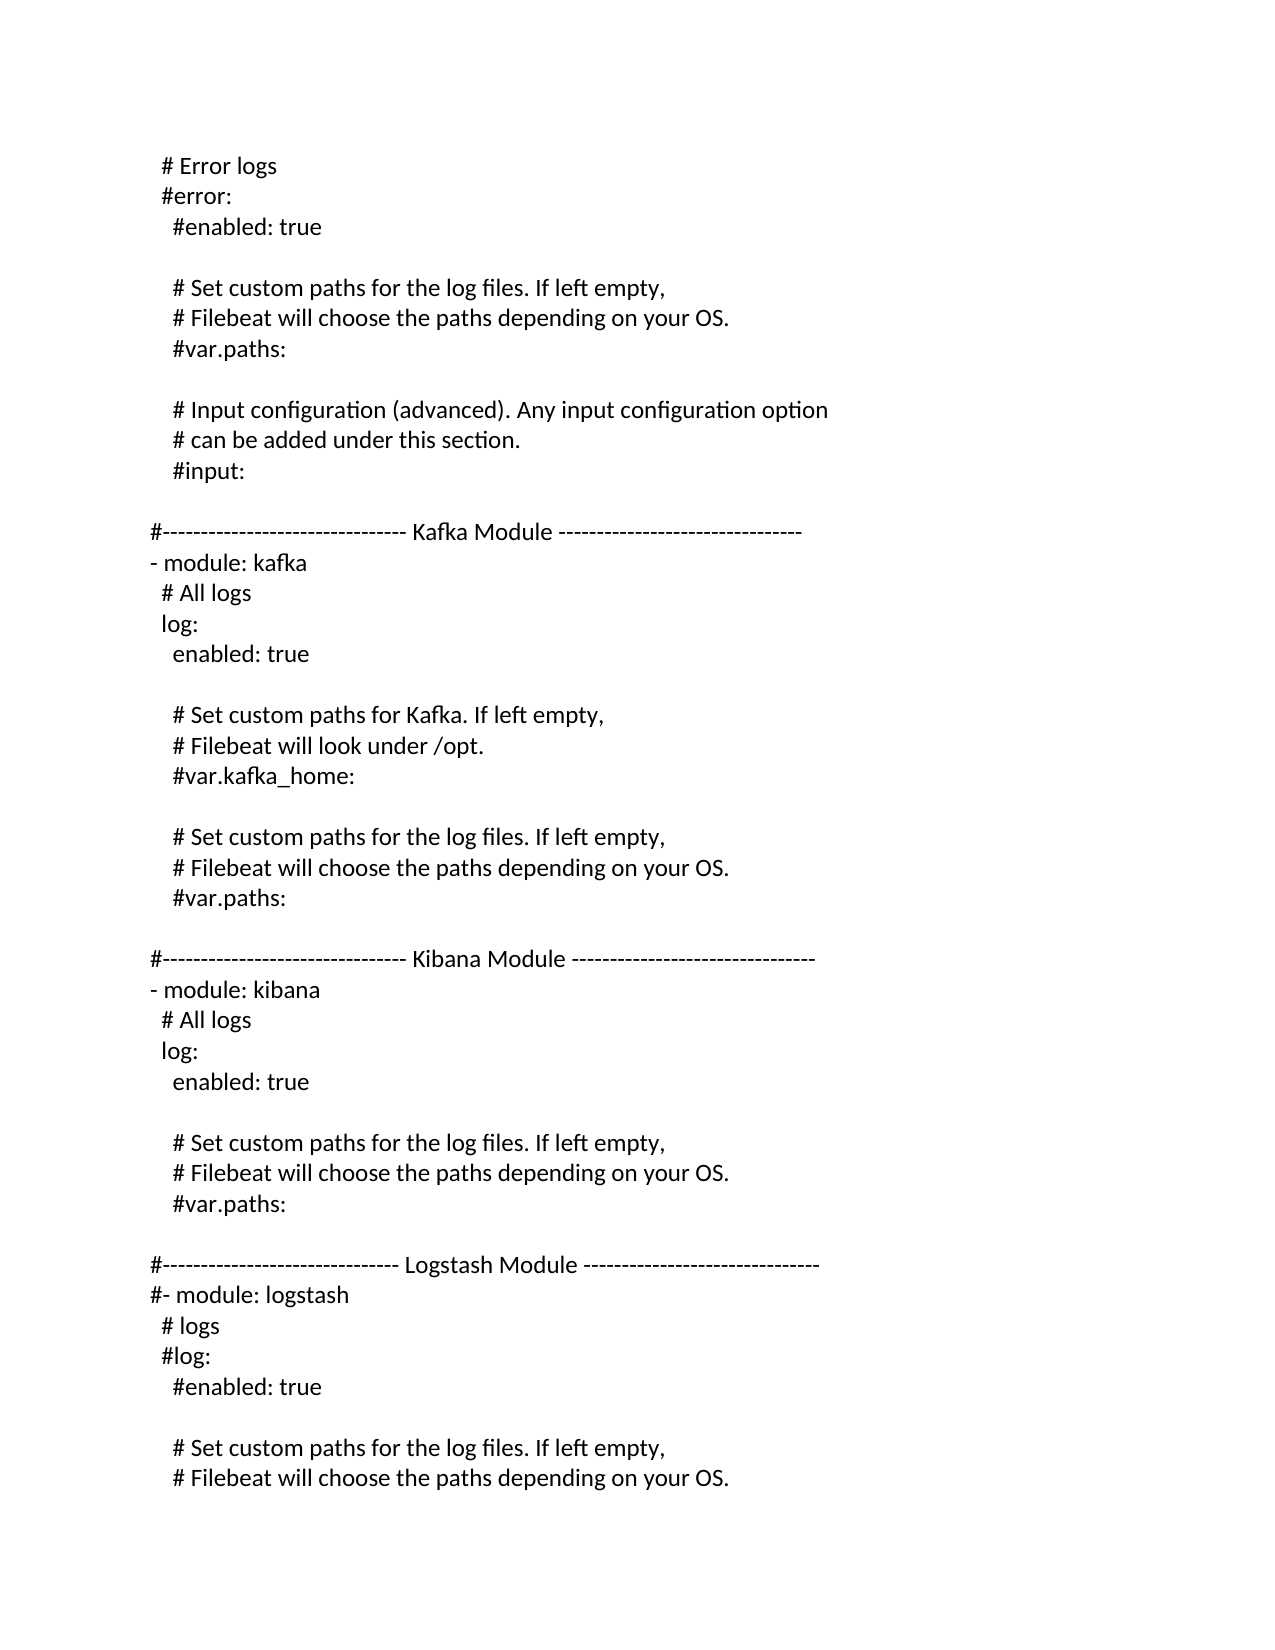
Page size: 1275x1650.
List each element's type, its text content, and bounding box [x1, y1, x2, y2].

text #enabled: true [150, 211, 1125, 242]
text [150, 303, 1125, 333]
text # All logs [150, 1004, 1125, 1035]
text log: [150, 608, 1125, 638]
text log: [150, 1035, 1125, 1066]
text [150, 1462, 1125, 1493]
text #-------------------------------- Kafka Module -------------------------------- [150, 516, 1125, 547]
text # Set custom paths for the log files. If left empty, [150, 1127, 1125, 1157]
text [150, 394, 1125, 425]
text # logs [150, 1310, 1125, 1340]
text #var.paths: [150, 1188, 1125, 1218]
text #------------------------------- Logstash Module ------------------------------- [150, 1249, 1125, 1279]
text # can be added under this section. [150, 425, 1125, 455]
text # Set custom paths for the log files. If left empty, [150, 821, 1125, 852]
text enabled: true [150, 1066, 1125, 1096]
text # Error logs [150, 150, 1125, 181]
text #var.kafka_home: [150, 760, 1125, 791]
text #var.paths: [150, 333, 1125, 364]
text #input: [150, 455, 1125, 486]
text # Set custom paths for Kafka. If left empty, [150, 699, 1125, 730]
text # Filebeat will choose the paths depending on your OS. [150, 1157, 1125, 1188]
text # Filebeat will choose the paths depending on your OS. [150, 852, 1125, 882]
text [150, 1432, 1125, 1462]
text - module: kibana [150, 974, 1125, 1004]
text - module: kafka [150, 547, 1125, 577]
text #var.paths: [150, 882, 1125, 913]
text #error: [150, 181, 1125, 211]
text #- module: logstash [150, 1279, 1125, 1310]
text #-------------------------------- Kibana Module -------------------------------- [150, 943, 1125, 974]
text #enabled: true [150, 1371, 1125, 1401]
text enabled: true [150, 638, 1125, 669]
text # Filebeat will look under /opt. [150, 730, 1125, 760]
text # Set custom paths for the log files. If left empty, [150, 272, 1125, 303]
text # All logs [150, 577, 1125, 608]
text #log: [150, 1340, 1125, 1371]
